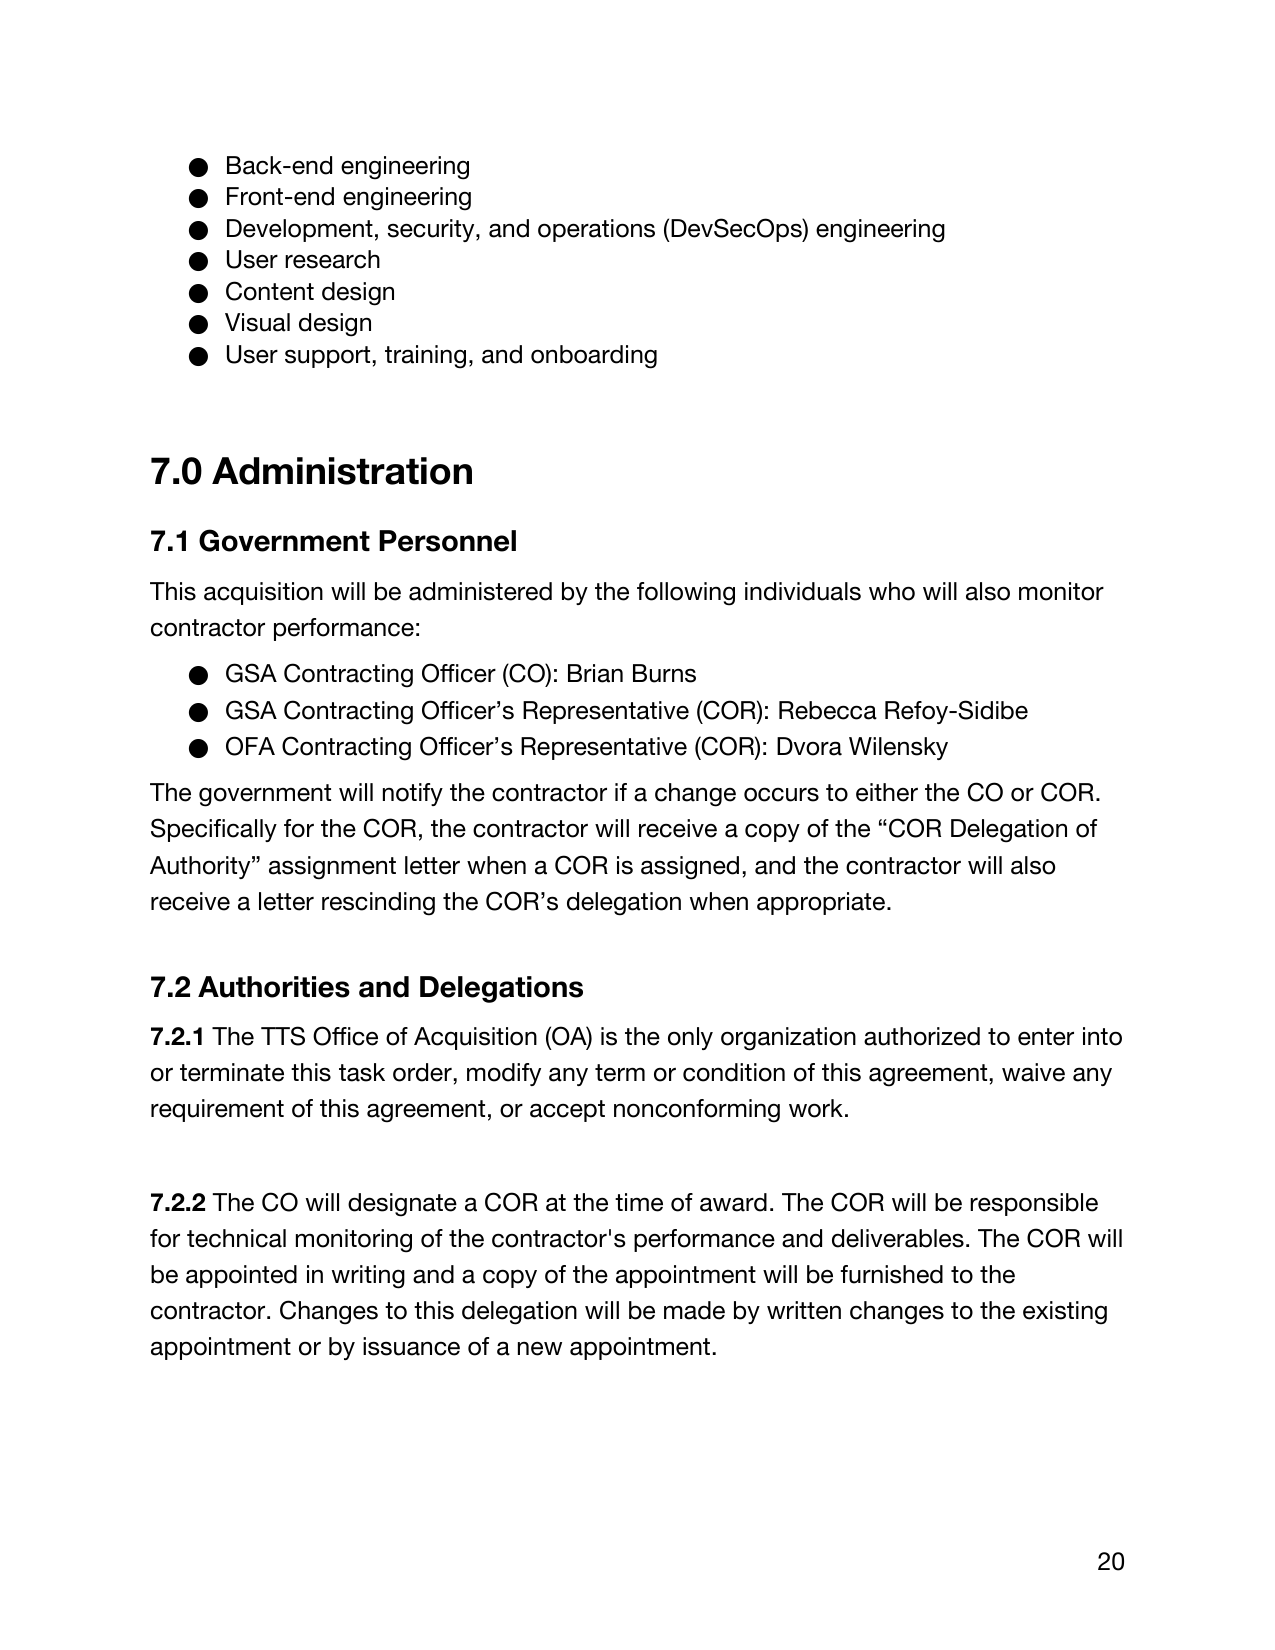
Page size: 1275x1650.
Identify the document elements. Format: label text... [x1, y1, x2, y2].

list OFA Contracting Officer’s Representative (COR): Dvora Wilensky [187, 731, 1125, 762]
subtitle 7.1 Government Personnel [150, 523, 1125, 560]
list Back-end engineering [187, 150, 1125, 181]
list GSA Contracting Officer’s Representative (COR): Rebecca Refoy-Sidibe [187, 695, 1125, 726]
text This acquisition will be administered by the following individuals who will also monitor contractor performance: [150, 576, 1125, 643]
subtitle 7.0 Administration [150, 448, 1125, 495]
list User support, training, and onboarding [187, 339, 1125, 370]
text The government will notify the contractor if a change occurs to either the CO or COR. Specifically for the COR, the contractor will receive a copy of the “COR Delegation of Authority” assignment letter when a COR is assigned, and the contractor will also receive a letter rescinding the COR’s delegation when appropriate. [150, 777, 1125, 917]
list User research [187, 244, 1125, 276]
list Visual design [187, 307, 1125, 339]
list Front-end engineering [187, 181, 1125, 213]
text 7.2.2 The CO will designate a COR at the time of award. The COR will be responsible for technical monitoring of the contractor's performance and deliverables. The COR will be appointed in writing and a copy of the appointment will be furnished to the contractor. Changes to this delegation will be made by written changes to the existing appointment or by issuance of a new appointment. [150, 1187, 1125, 1399]
text 7.2.1 The TTS Office of Acquisition (OA) is the only organization authorized to enter into or terminate this task order, modify any term or condition of this agreement, waive any requirement of this agreement, or accept nonconforming work. [150, 1021, 1125, 1125]
list Development, security, and operations (DevSecOps) engineering [187, 213, 1125, 244]
subtitle 7.2 Authorities and Delegations [150, 968, 1125, 1005]
list GSA Contracting Officer (CO): Brian Burns [187, 658, 1125, 690]
list Content design [187, 276, 1125, 307]
